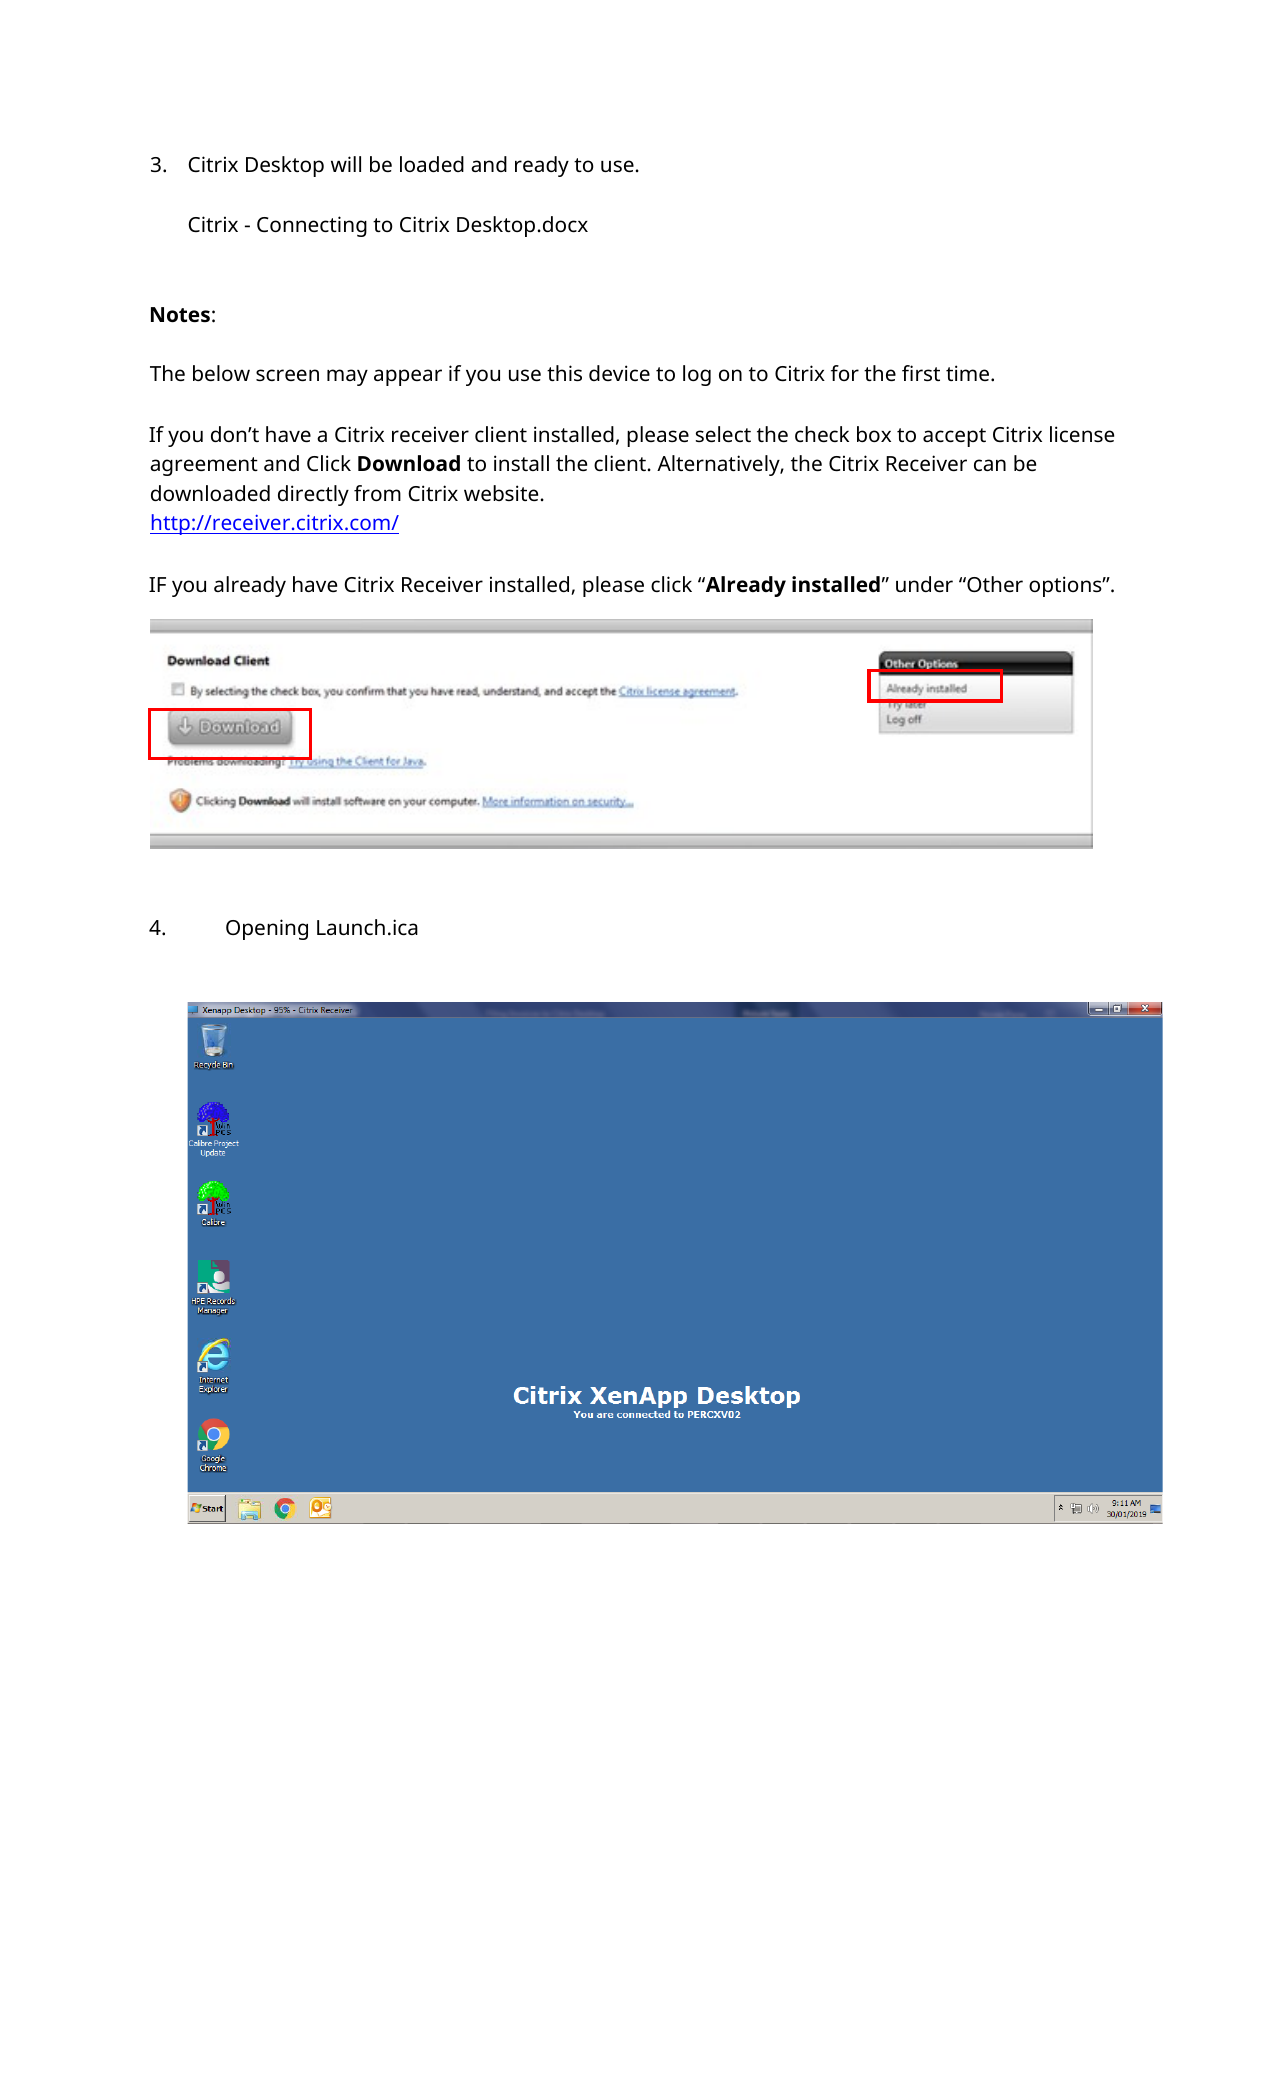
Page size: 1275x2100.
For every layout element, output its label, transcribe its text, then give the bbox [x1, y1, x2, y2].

text IF you already have Citrix Receiver installed, please click “Already installed” under “Other options”. [148, 570, 1122, 598]
picture [187, 1002, 1163, 1524]
text The below screen may appear if you use this device to log on to Citrix for the first time. [148, 330, 1122, 388]
text Notes: [149, 300, 1122, 328]
picture [150, 619, 1093, 849]
text If you don’t have a Citrix receiver client installed, please select the check box to accept Citrix license agreement and Click Download to install the client. Alternatively, the Citrix Receiver can be downloaded directly from Citrix website. [148, 420, 1122, 507]
text http://receiver.citrix.com/ [150, 508, 1125, 537]
picture [151, 711, 309, 757]
text Citrix - Connecting to Citrix Desktop.docx [187, 211, 1122, 268]
list Opening Launch.ica [149, 913, 1122, 941]
list Citrix Desktop will be loaded and ready to use. [150, 150, 1122, 178]
